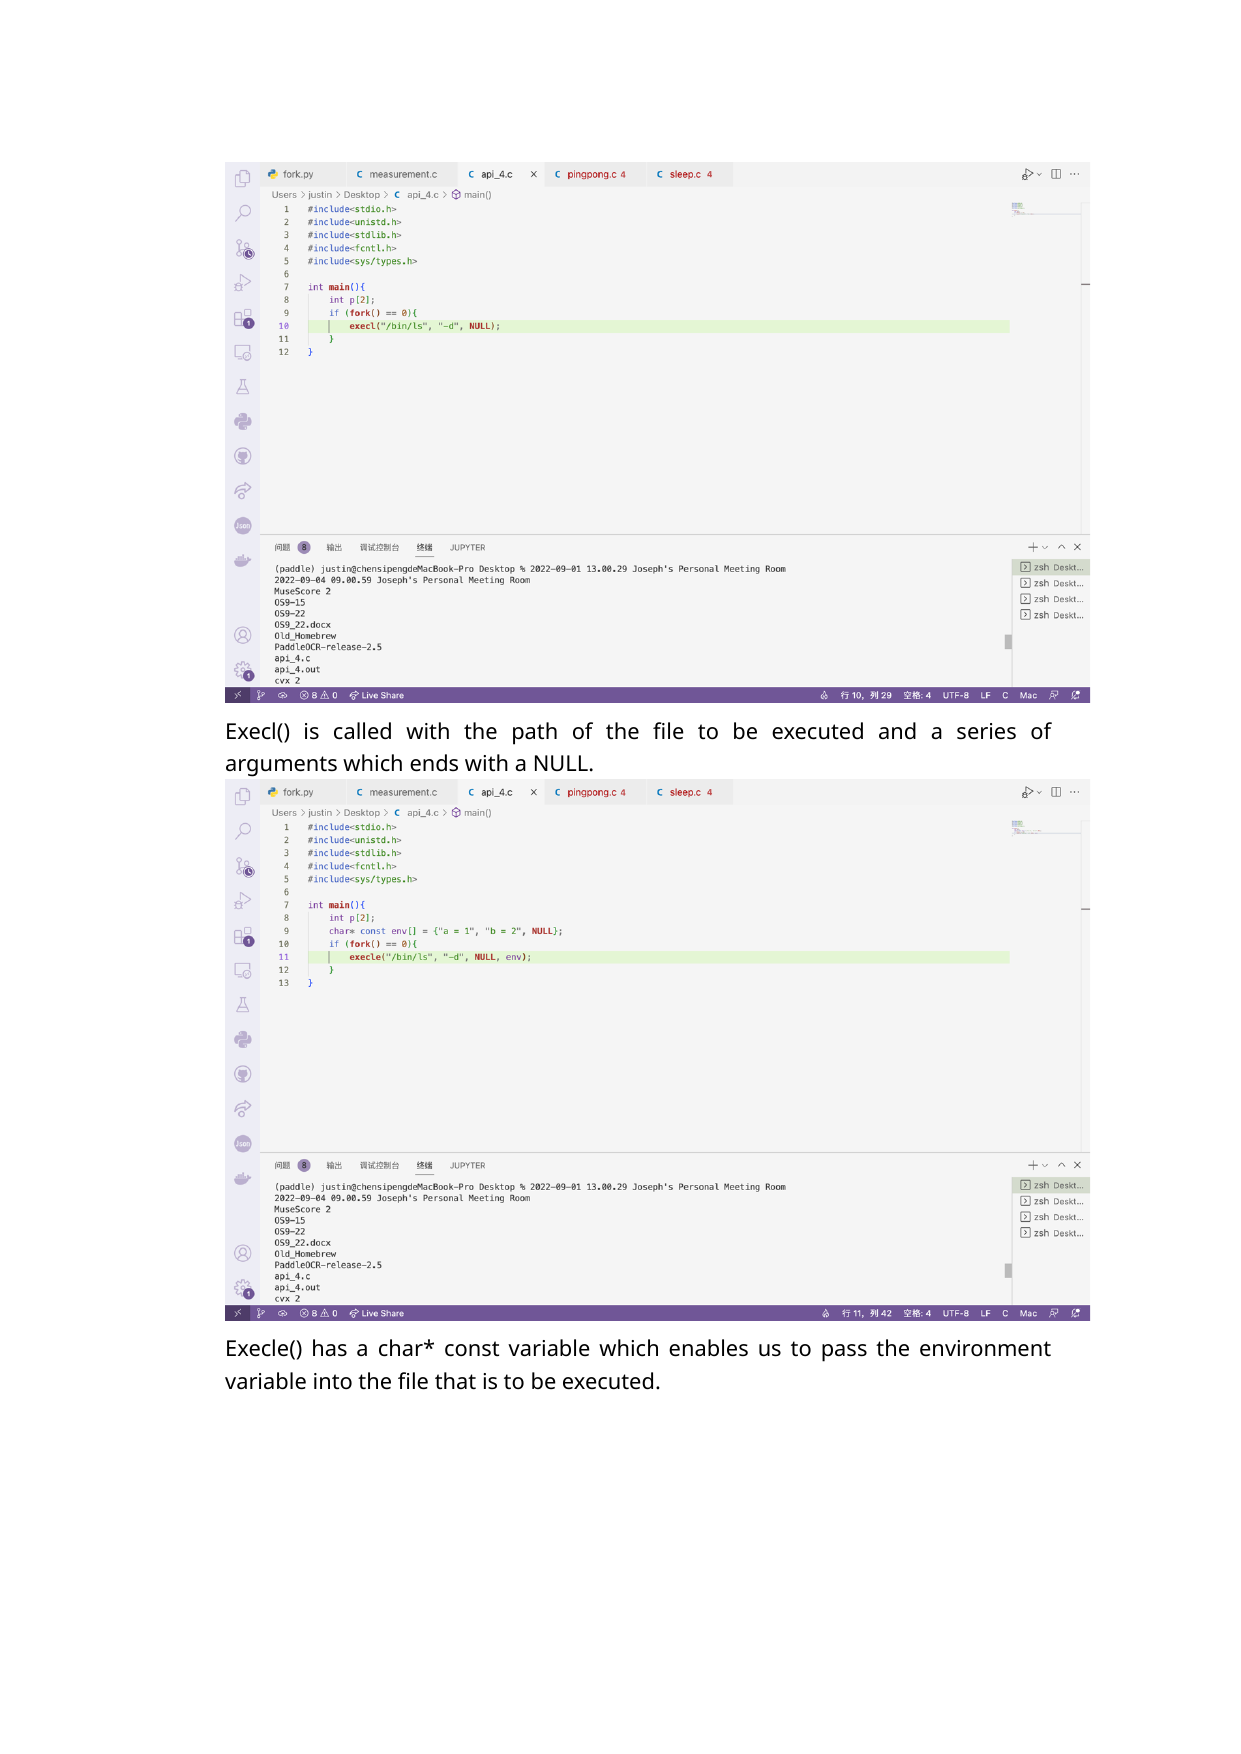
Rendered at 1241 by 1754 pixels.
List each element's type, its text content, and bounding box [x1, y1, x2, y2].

list Execle() has a char* const variable which enables us to pass the environment variable into the file that is to be executed. [225, 1332, 1053, 1397]
picture [225, 162, 1091, 703]
picture [225, 779, 1091, 1321]
list Execl() is called with the path of the file to be executed and a series of arguments which ends with a NULL. [225, 714, 1053, 779]
